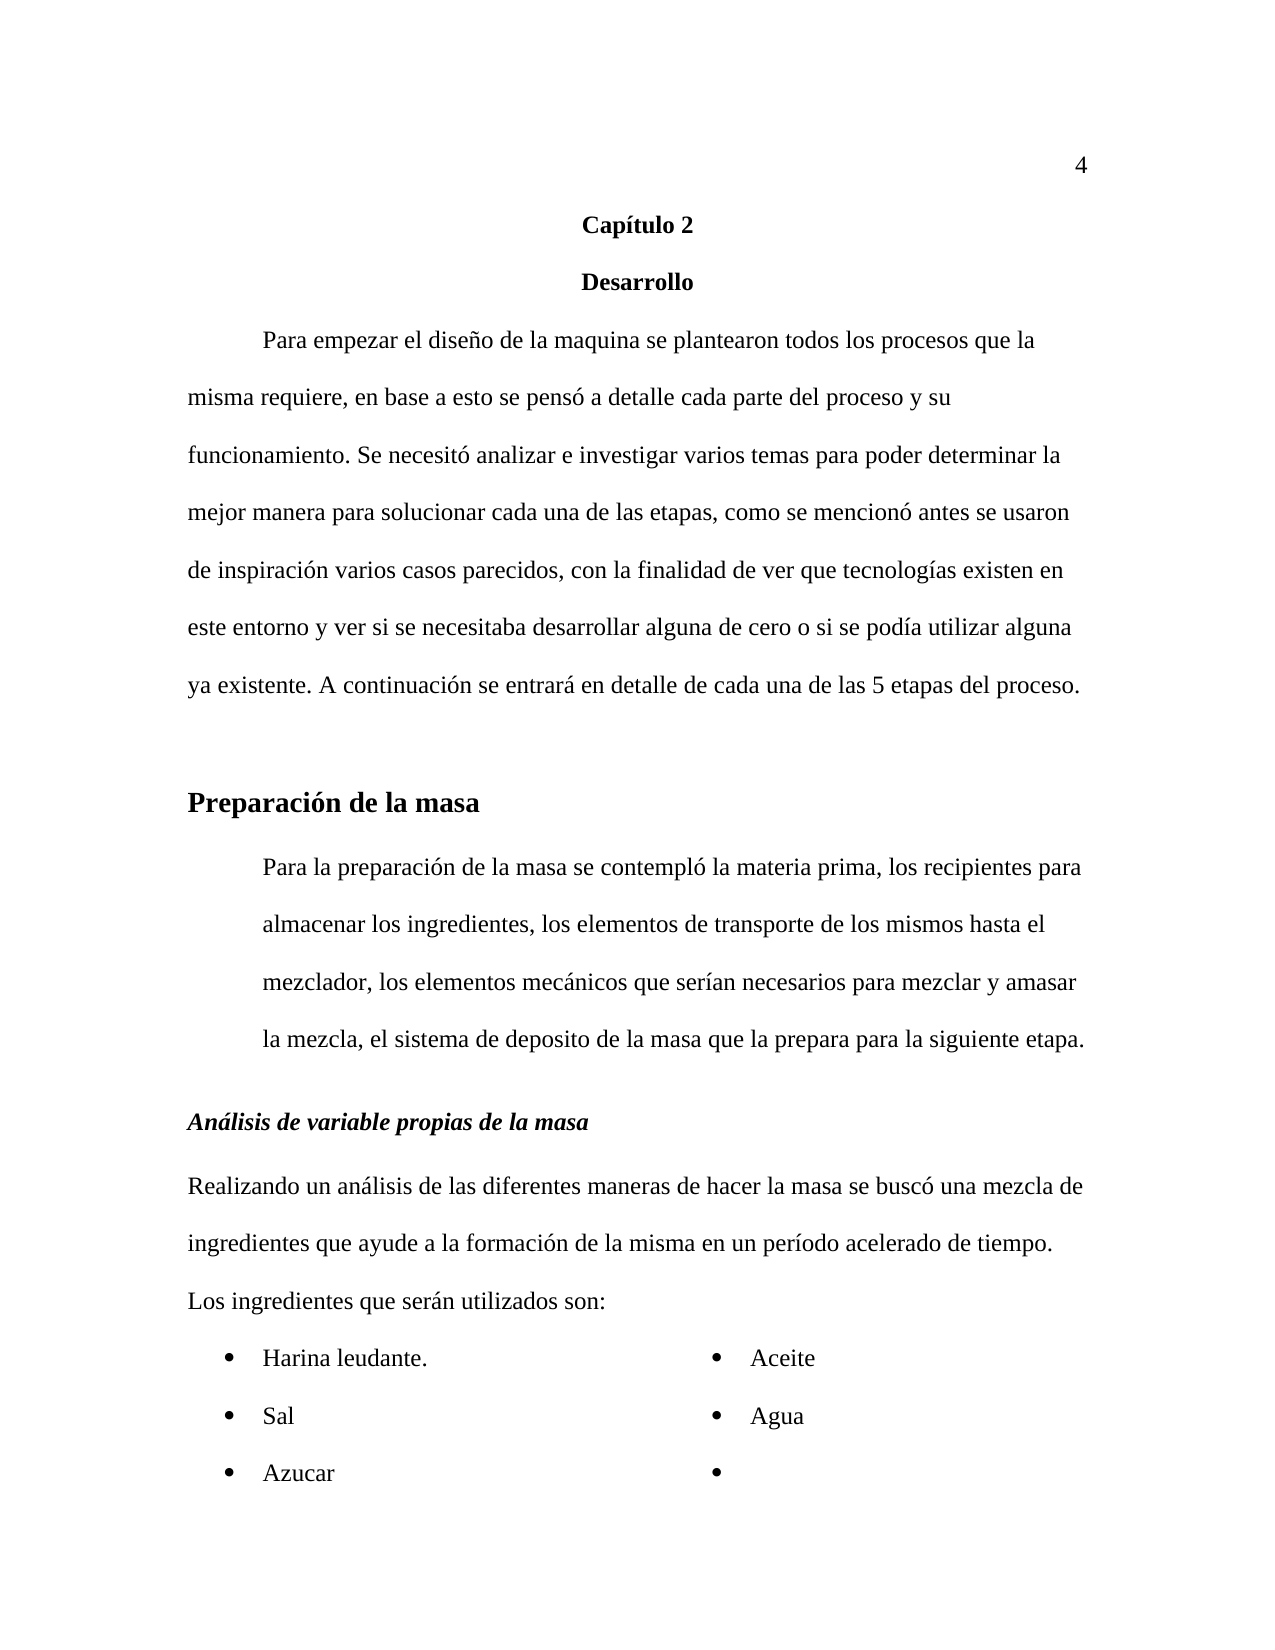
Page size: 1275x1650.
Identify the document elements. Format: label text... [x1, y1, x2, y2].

list Azucar [225, 1458, 600, 1487]
text Realizando un análisis de las diferentes maneras de hacer la masa se buscó una mezcla de ingredientes que ayude a la formación de la misma en un período acelerado de tiempo. [187, 1171, 1087, 1257]
list Agua [712, 1401, 1087, 1429]
subtitle Análisis de variable propias de la masa [187, 1107, 1087, 1136]
subtitle Capítulo 2 Desarrollo [187, 210, 1087, 296]
text Los ingredientes que serán utilizados son: [187, 1286, 1087, 1314]
list Harina leudante. [225, 1343, 600, 1372]
text Para empezar el diseño de la maquina se plantearon todos los procesos que la misma requiere, en base a esto se pensó a detalle cada parte del proceso y su funcionamiento. Se necesitó analizar e investigar varios temas para poder determinar la mejor manera para solucionar cada una de las etapas, como se mencionó antes se usaron de inspiración varios casos parecidos, con la finalidad de ver que tecnologías existen en este entorno y ver si se necesitaba desarrollar alguna de cero o si se podía utilizar alguna ya existente. A continuación se entrará en detalle de cada una de las 5 etapas del proceso. [187, 325, 1087, 699]
text Para la preparación de la masa se contempló la materia prima, los recipientes para almacenar los ingredientes, los elementos de transporte de los mismos hasta el mezclador, los elementos mecánicos que serían necesarios para mezclar y amasar la mezcla, el sistema de deposito de la masa que la prepara para la siguiente etapa. [262, 852, 1087, 1053]
list Aceite [712, 1343, 1087, 1372]
list Sal [225, 1401, 600, 1429]
subtitle Preparación de la masa [187, 785, 1087, 818]
